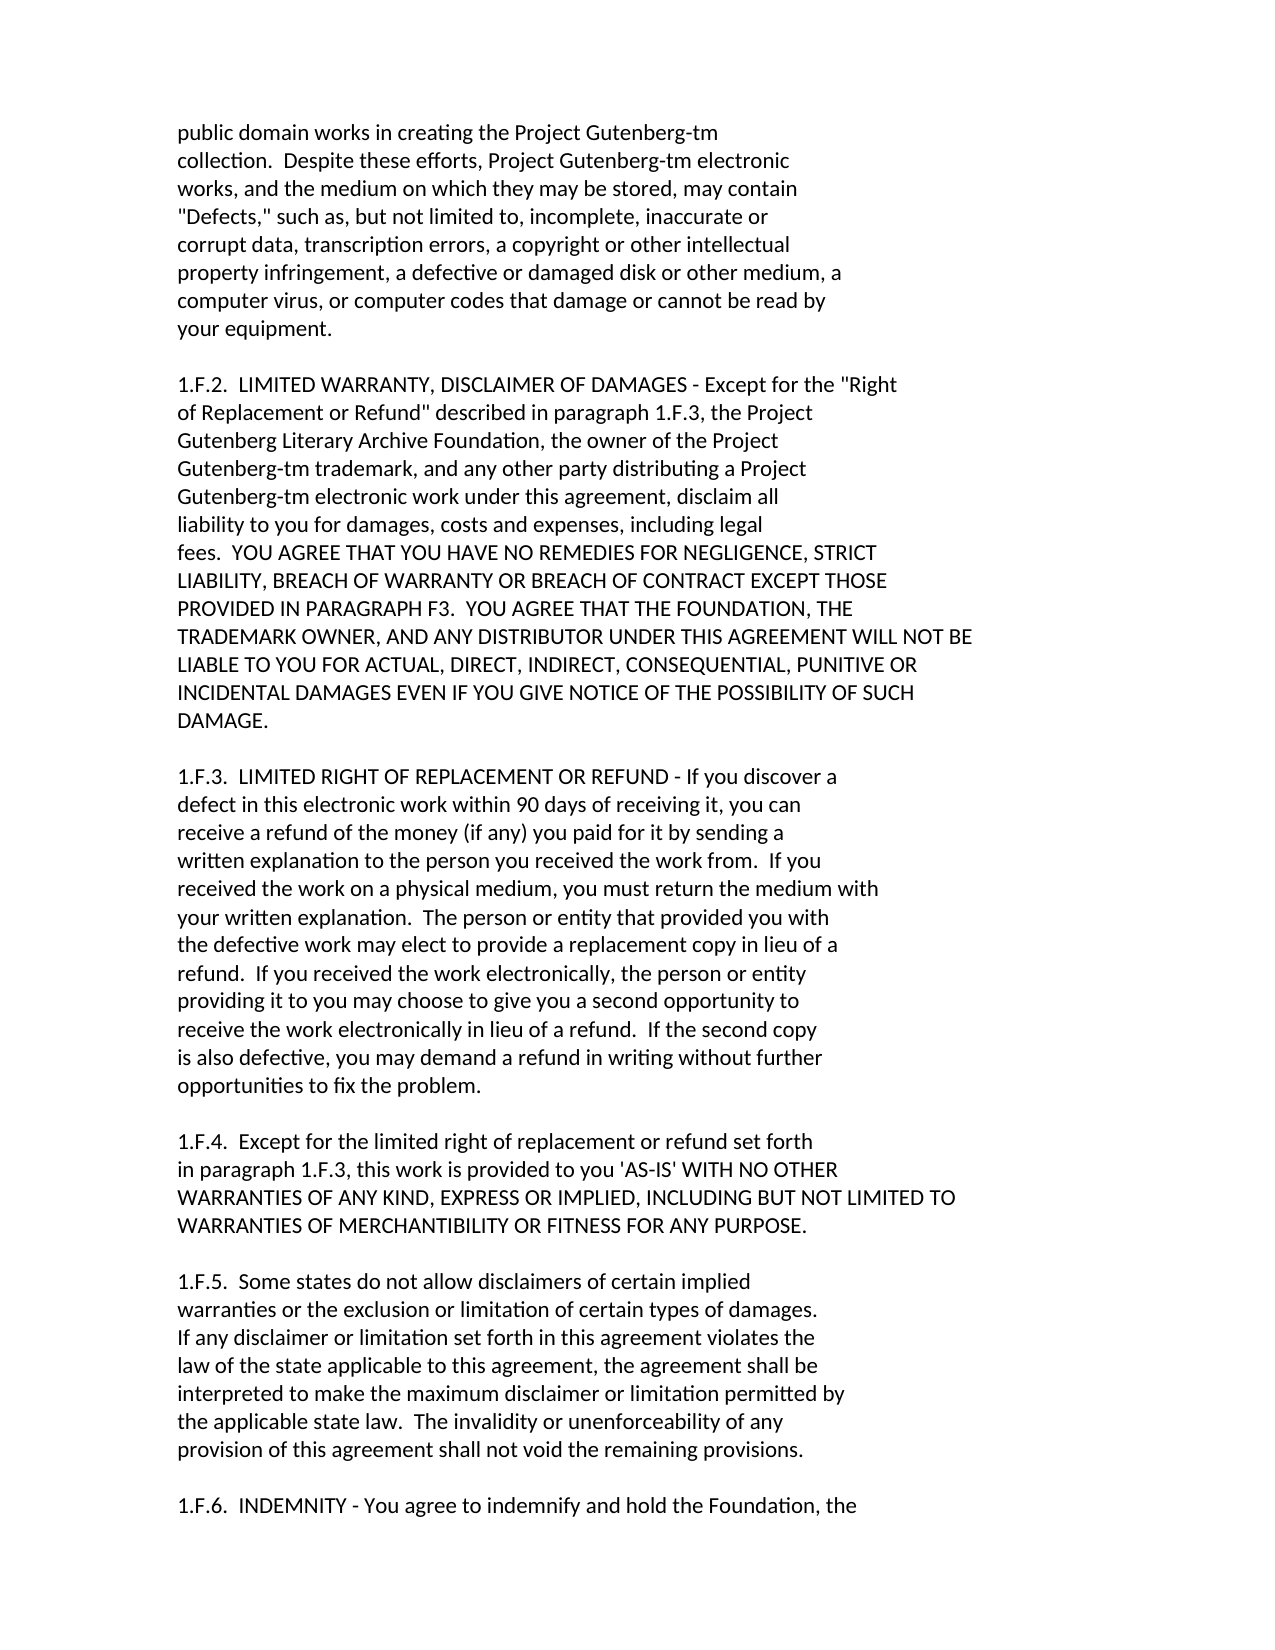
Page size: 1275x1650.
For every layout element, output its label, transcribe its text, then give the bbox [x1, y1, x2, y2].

text provision of this agreement shall not void the remaining provisions. [177, 1435, 1186, 1463]
text TRADEMARK OWNER, AND ANY DISTRIBUTOR UNDER THIS AGREEMENT WILL NOT BE [177, 622, 1186, 650]
text of Replacement or Refund" described in paragraph 1.F.3, the Project [177, 398, 1186, 426]
text 1.F.5. Some states do not allow disclaimers of certain implied [177, 1267, 1186, 1295]
text the defective work may elect to provide a replacement copy in lieu of a [177, 931, 1186, 959]
text 1.F.4. Except for the limited right of replacement or refund set forth [177, 1127, 1186, 1155]
text Gutenberg Literary Archive Foundation, the owner of the Project [177, 426, 1186, 454]
text receive a refund of the money (if any) you paid for it by sending a [177, 818, 1186, 847]
text Gutenberg-tm electronic work under this agreement, disclaim all [177, 482, 1186, 510]
text received the work on a physical medium, you must return the medium with [177, 874, 1186, 903]
text is also defective, you may demand a refund in writing without further [177, 1043, 1186, 1071]
text written explanation to the person you received the work from. If you [177, 847, 1186, 874]
text LIABLE TO YOU FOR ACTUAL, DIRECT, INDIRECT, CONSEQUENTIAL, PUNITIVE OR [177, 650, 1186, 678]
text the applicable state law. The invalidity or unenforceability of any [177, 1407, 1186, 1435]
text WARRANTIES OF MERCHANTIBILITY OR FITNESS FOR ANY PURPOSE. [177, 1211, 1186, 1239]
text 1.F.3. LIMITED RIGHT OF REPLACEMENT OR REFUND - If you discover a [177, 762, 1186, 791]
text your written explanation. The person or entity that provided you with [177, 903, 1186, 931]
text 1.F.2. LIMITED WARRANTY, DISCLAIMER OF DAMAGES - Except for the "Right [177, 370, 1186, 398]
text 1.F.6. INDEMNITY - You agree to indemnify and hold the Foundation, the [177, 1491, 1186, 1519]
text your equipment. [177, 314, 1186, 342]
text liability to you for damages, costs and expenses, including legal [177, 510, 1186, 538]
text DAMAGE. [177, 706, 1186, 734]
text law of the state applicable to this agreement, the agreement shall be [177, 1351, 1186, 1379]
text collection. Despite these efforts, Project Gutenberg-tm electronic [177, 146, 1186, 174]
text corrupt data, transcription errors, a copyright or other intellectual [177, 230, 1186, 258]
text fees. YOU AGREE THAT YOU HAVE NO REMEDIES FOR NEGLIGENCE, STRICT [177, 538, 1186, 566]
text public domain works in creating the Project Gutenberg-tm [177, 118, 1186, 146]
text opportunities to fix the problem. [177, 1071, 1186, 1099]
text INCIDENTAL DAMAGES EVEN IF YOU GIVE NOTICE OF THE POSSIBILITY OF SUCH [177, 678, 1186, 706]
text If any disclaimer or limitation set forth in this agreement violates the [177, 1323, 1186, 1351]
text providing it to you may choose to give you a second opportunity to [177, 987, 1186, 1015]
text interpreted to make the maximum disclaimer or limitation permitted by [177, 1379, 1186, 1407]
text computer virus, or computer codes that damage or cannot be read by [177, 286, 1186, 314]
text PROVIDED IN PARAGRAPH F3. YOU AGREE THAT THE FOUNDATION, THE [177, 594, 1186, 622]
text defect in this electronic work within 90 days of receiving it, you can [177, 791, 1186, 818]
text refund. If you received the work electronically, the person or entity [177, 959, 1186, 987]
text receive the work electronically in lieu of a refund. If the second copy [177, 1015, 1186, 1043]
text property infringement, a defective or damaged disk or other medium, a [177, 258, 1186, 286]
text "Defects," such as, but not limited to, incomplete, inaccurate or [177, 202, 1186, 230]
text LIABILITY, BREACH OF WARRANTY OR BREACH OF CONTRACT EXCEPT THOSE [177, 566, 1186, 594]
text in paragraph 1.F.3, this work is provided to you 'AS-IS' WITH NO OTHER [177, 1155, 1186, 1183]
text WARRANTIES OF ANY KIND, EXPRESS OR IMPLIED, INCLUDING BUT NOT LIMITED TO [177, 1183, 1186, 1211]
text warranties or the exclusion or limitation of certain types of damages. [177, 1295, 1186, 1323]
text works, and the medium on which they may be stored, may contain [177, 174, 1186, 202]
text Gutenberg-tm trademark, and any other party distributing a Project [177, 454, 1186, 482]
